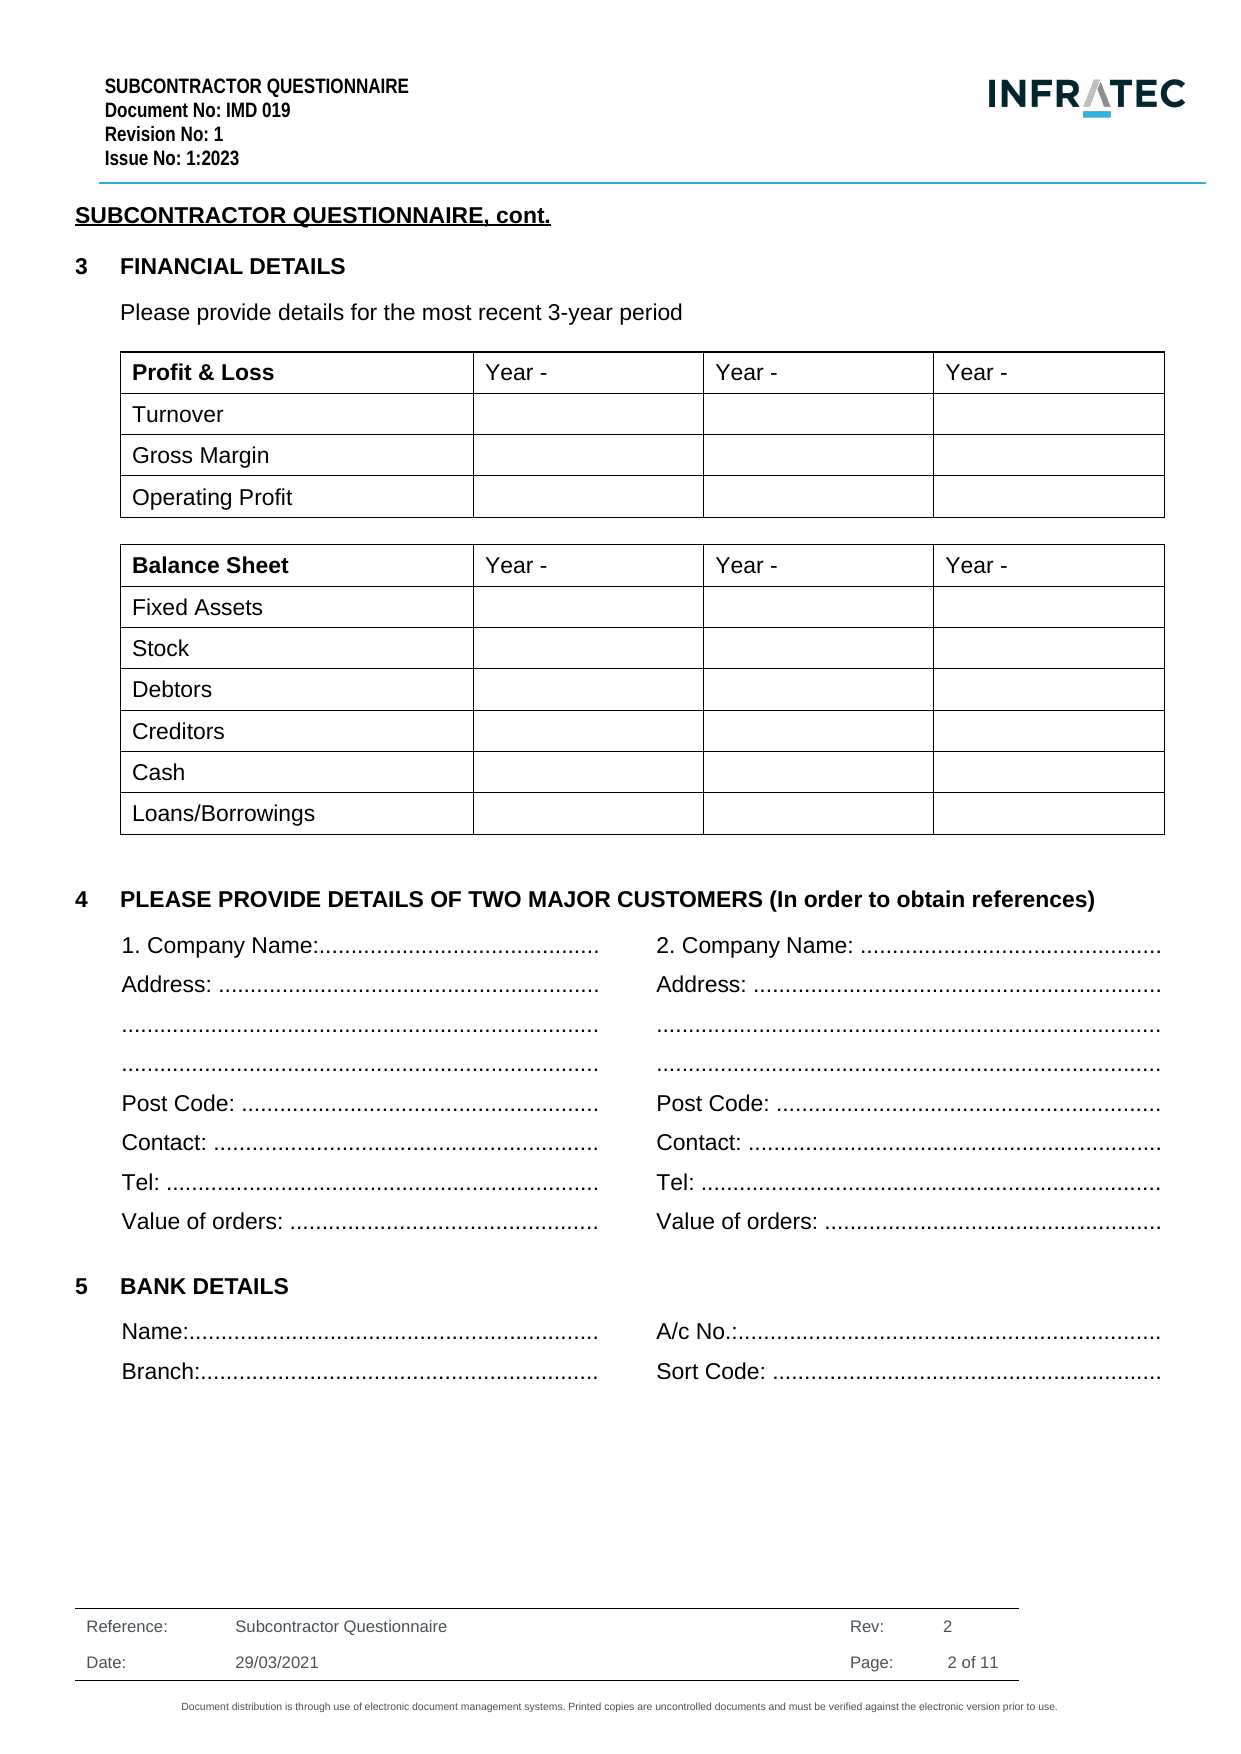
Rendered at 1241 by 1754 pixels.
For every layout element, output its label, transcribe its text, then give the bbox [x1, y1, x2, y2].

table_cell [474, 711, 703, 751]
table_cell [704, 476, 933, 517]
table_cell [474, 752, 703, 792]
table_header Balance Sheet [121, 545, 473, 586]
table_cell [474, 394, 703, 434]
table_header Year - [934, 545, 1164, 586]
text Value of orders: Value of orders: [121, 1208, 1150, 1234]
table_cell [474, 587, 703, 627]
table_cell Operating Profit [121, 476, 473, 517]
table_header Year - [704, 545, 933, 586]
table_cell [704, 628, 933, 668]
table_header Year - [934, 353, 1164, 393]
table_cell [934, 435, 1164, 475]
table_cell Gross Margin [121, 435, 473, 475]
table_cell Stock [121, 628, 473, 668]
table_cell [704, 669, 933, 709]
subtitle SUBCONTRACTOR QUESTIONNAIRE, cont. [75, 202, 1165, 228]
table_cell Fixed Assets [121, 587, 473, 627]
table_header Year - [704, 353, 933, 393]
subtitle FINANCIAL DETAILS [75, 253, 1165, 279]
table_cell Cash [121, 752, 473, 792]
table_cell Creditors [121, 711, 473, 751]
text Contact: Contact: [121, 1129, 1150, 1156]
text Branch: Sort Code: [121, 1358, 1150, 1384]
table_cell [704, 435, 933, 475]
subtitle PLEASE PROVIDE DETAILS OF TWO MAJOR CUSTOMERS (In order to obtain references) [75, 886, 1165, 912]
table_cell [934, 752, 1164, 792]
table_cell [474, 669, 703, 709]
text Name: A/c No.: [121, 1318, 1150, 1345]
text Address: Address: [121, 971, 1150, 998]
text 1. Company Name: 2. Company Name: [121, 932, 1150, 958]
table_cell [474, 435, 703, 475]
table_header Year - [474, 545, 703, 586]
table_cell [704, 394, 933, 434]
table_cell [704, 587, 933, 627]
table_header Year - [474, 353, 703, 393]
table_cell Turnover [121, 394, 473, 434]
table_cell [474, 793, 703, 834]
text Post Code: Post Code: [121, 1090, 1150, 1116]
table_header Profit & Loss [121, 353, 473, 393]
table_cell [474, 628, 703, 668]
table_cell [934, 711, 1164, 751]
table_cell [474, 476, 703, 517]
table_cell [704, 752, 933, 792]
subtitle BANK DETAILS [75, 1273, 1165, 1299]
text Please provide details for the most recent 3-year period [120, 299, 1165, 325]
table_cell [934, 793, 1164, 834]
table_cell [934, 476, 1164, 517]
table_cell [934, 394, 1164, 434]
table_cell Debtors [121, 669, 473, 709]
table_cell [934, 669, 1164, 709]
table_cell [704, 793, 933, 834]
text Tel: Tel: [121, 1169, 1150, 1195]
table_cell [704, 711, 933, 751]
table_cell [934, 587, 1164, 627]
table_cell Loans/Borrowings [121, 793, 473, 834]
table_cell [934, 628, 1164, 668]
